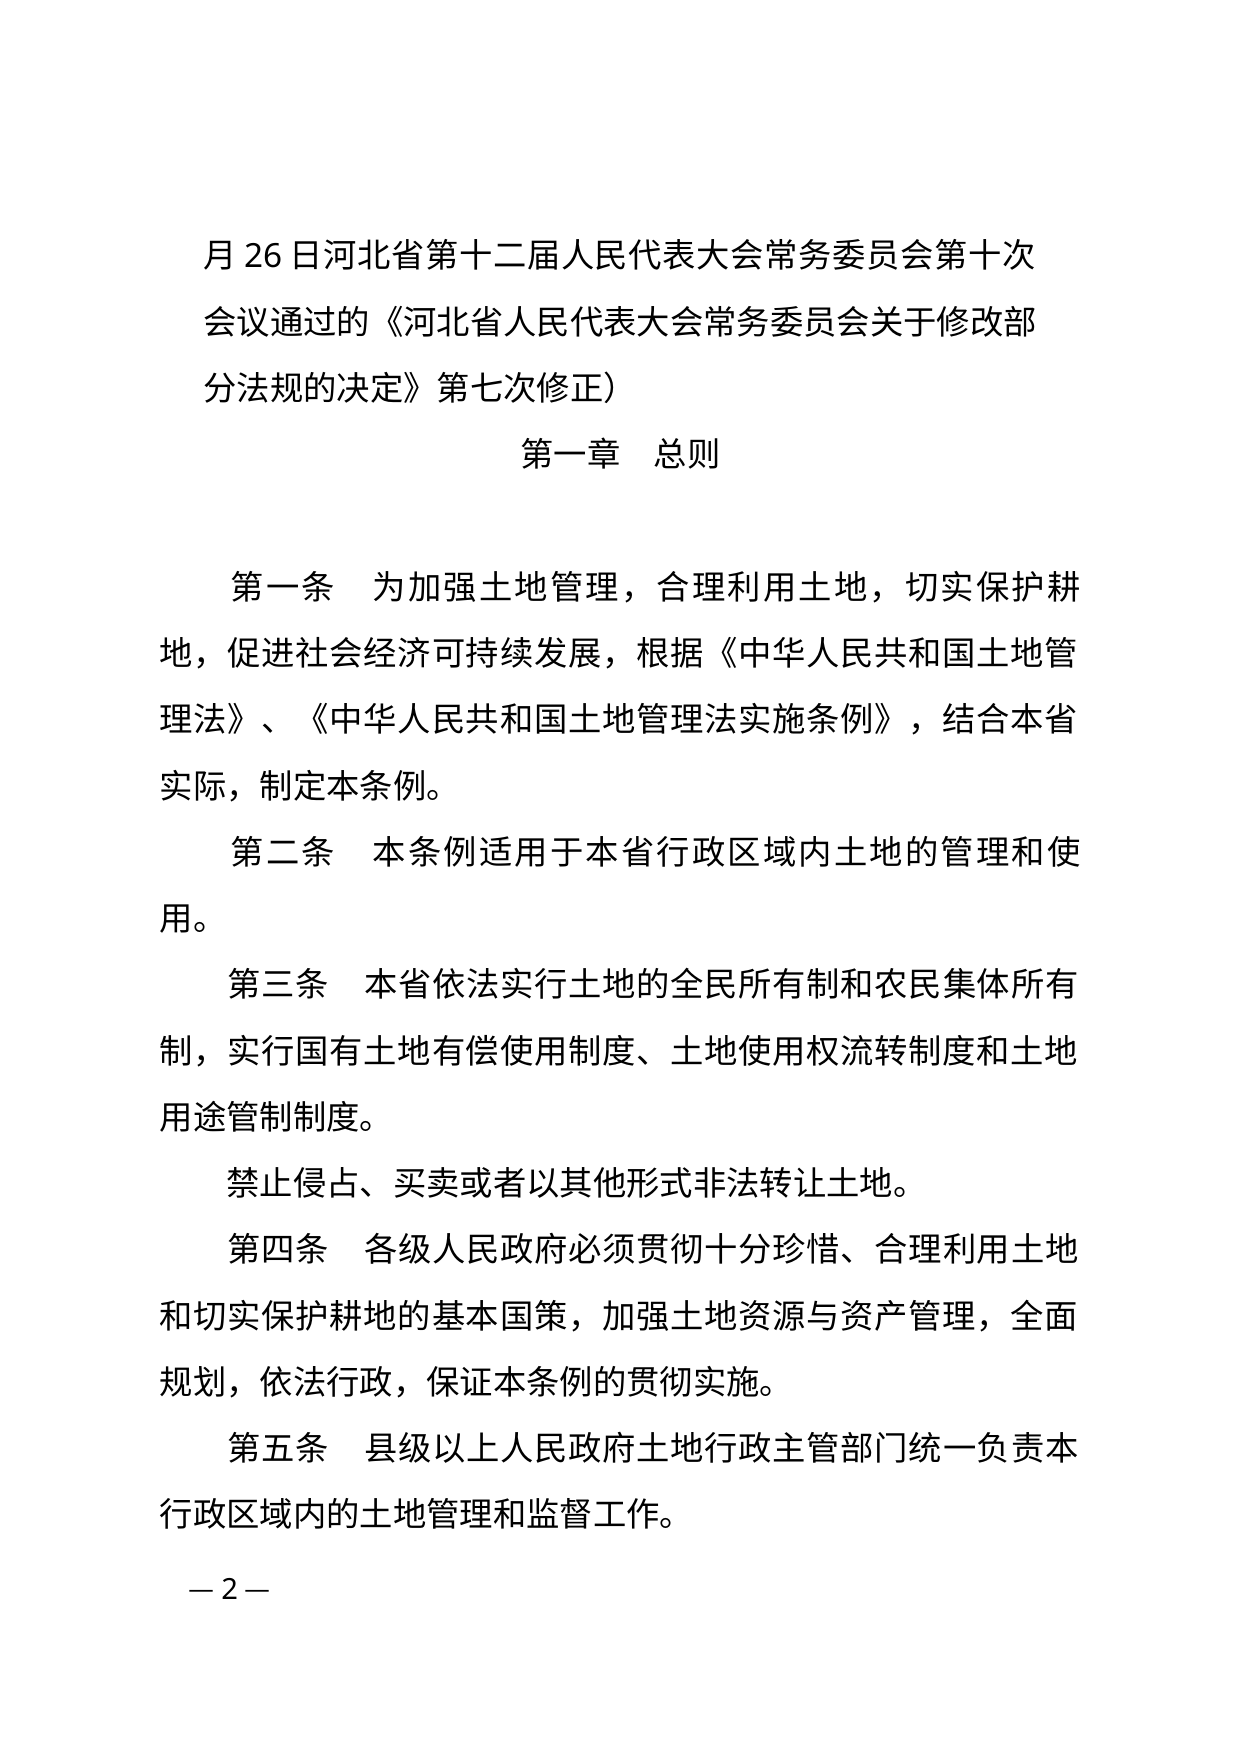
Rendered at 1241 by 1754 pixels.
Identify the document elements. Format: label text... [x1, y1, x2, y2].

list 总则 [159, 419, 1081, 485]
text 第三条 本省依法实行土地的全民所有制和农民集体所有制，实行国有土地有偿使用制度、土地使用权流转制度和土地用途管制制度。 [159, 949, 1081, 1148]
text 第五条 县级以上人民政府土地行政主管部门统一负责本行政区域内的土地管理和监督工作。 [159, 1413, 1081, 1545]
text 第四条 各级人民政府必须贯彻十分珍惜、合理利用土地和切实保护耕地的基本国策，加强土地资源与资产管理，全面规划，依法行政，保证本条例的贯彻实施。 [159, 1214, 1081, 1413]
text 禁止侵占、买卖或者以其他形式非法转让土地。 [159, 1148, 1081, 1214]
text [203, 220, 1037, 419]
text 第二条 本条例适用于本省行政区域内土地的管理和使用。 [159, 817, 1081, 949]
text 第一条 为加强土地管理，合理利用土地，切实保护耕地，促进社会经济可持续发展，根据《中华人民共和国土地管理法》、《中华人民共和国土地管理法实施条例》，结合本省实际，制定本条例。 [159, 552, 1081, 817]
